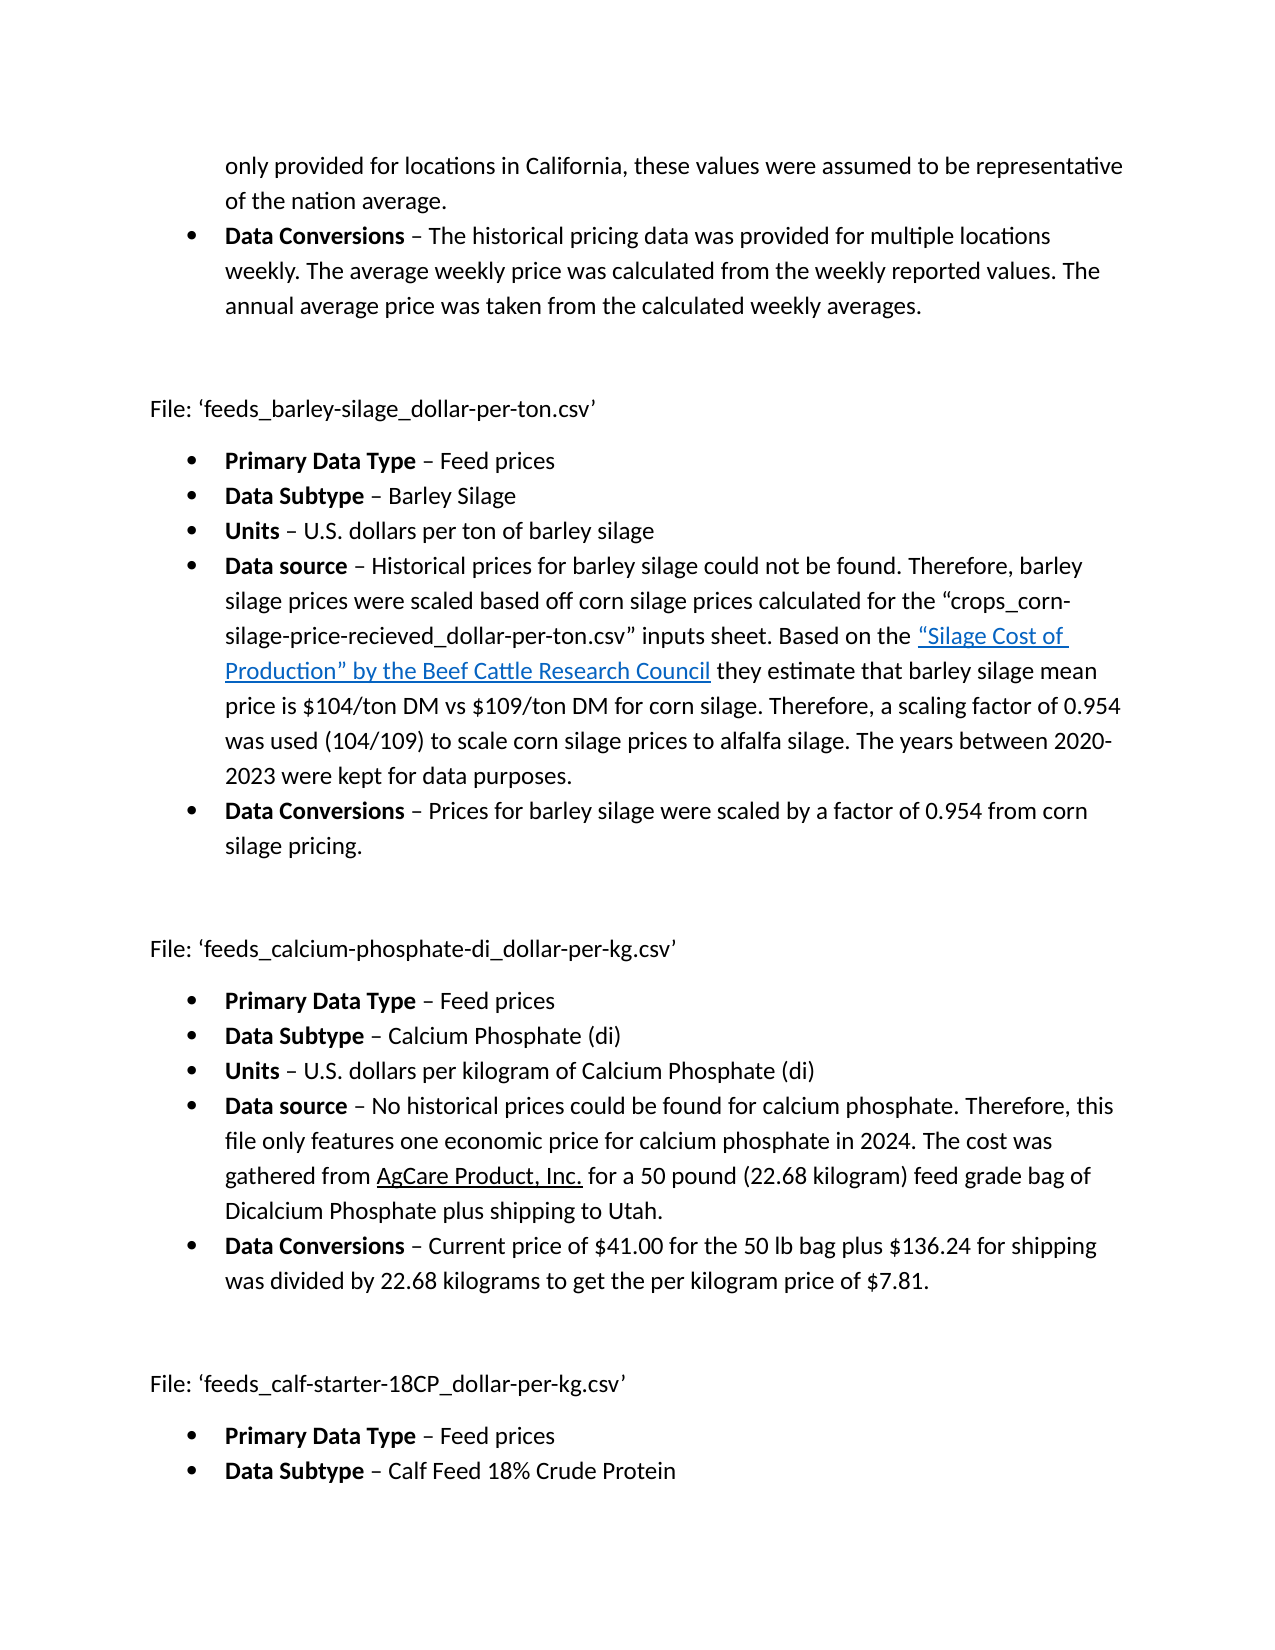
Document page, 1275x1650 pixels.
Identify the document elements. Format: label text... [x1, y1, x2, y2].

list Data source – No historical prices could be found for calcium phosphate. Therefore, this file only features one economic price for calcium phosphate in 2024. The cost was gathered from AgCare Product, Inc. for a 50 pound (22.68 kilogram) feed grade bag of Dicalcium Phosphate plus shipping to Utah. [187, 1090, 1125, 1226]
text File: ‘feeds_barley-silage_dollar-per-ton.csv’ [150, 393, 1125, 424]
list Data Subtype – Calcium Phosphate (di) [187, 1020, 1125, 1051]
list Data Conversions – The historical pricing data was provided for multiple locations weekly. The average weekly price was calculated from the weekly reported values. The annual average price was taken from the calculated weekly averages. [187, 220, 1125, 321]
list Primary Data Type – Feed prices [187, 985, 1125, 1016]
list Units – U.S. dollars per kilogram of Calcium Phosphate (di) [187, 1055, 1125, 1086]
list Primary Data Type – Feed prices [187, 1420, 1125, 1451]
text File: ‘feeds_calf-starter-18CP_dollar-per-kg.csv’ [150, 1368, 1125, 1399]
list Data Subtype – Barley Silage [187, 480, 1125, 511]
list Data Subtype – Calf Feed 18% Crude Protein [187, 1455, 1125, 1486]
text File: ‘feeds_calcium-phosphate-di_dollar-per-kg.csv’ [150, 933, 1125, 964]
list Units – U.S. dollars per ton of barley silage [187, 515, 1125, 546]
list Data Conversions – Current price of $41.00 for the 50 lb bag plus $136.24 for shipping was divided by 22.68 kilograms to get the per kilogram price of $7.81. [187, 1230, 1125, 1296]
list Data Conversions – Prices for barley silage were scaled by a factor of 0.954 from corn silage pricing. [187, 795, 1125, 861]
list Data source – Historical prices for barley silage could not be found. Therefore, barley silage prices were scaled based off corn silage prices calculated for the “crops_corn-silage-price-recieved_dollar-per-ton.csv” inputs sheet. Based on the “Silage Cost of Production” by the Beef Cattle Research Council they estimate that barley silage mean price is $104/ton DM vs $109/ton DM for corn silage. Therefore, a scaling factor of 0.954 was used (104/109) to scale corn silage prices to alfalfa silage. The years between 2020-2023 were kept for data purposes. [187, 550, 1125, 791]
list Primary Data Type – Feed prices [187, 445, 1125, 476]
